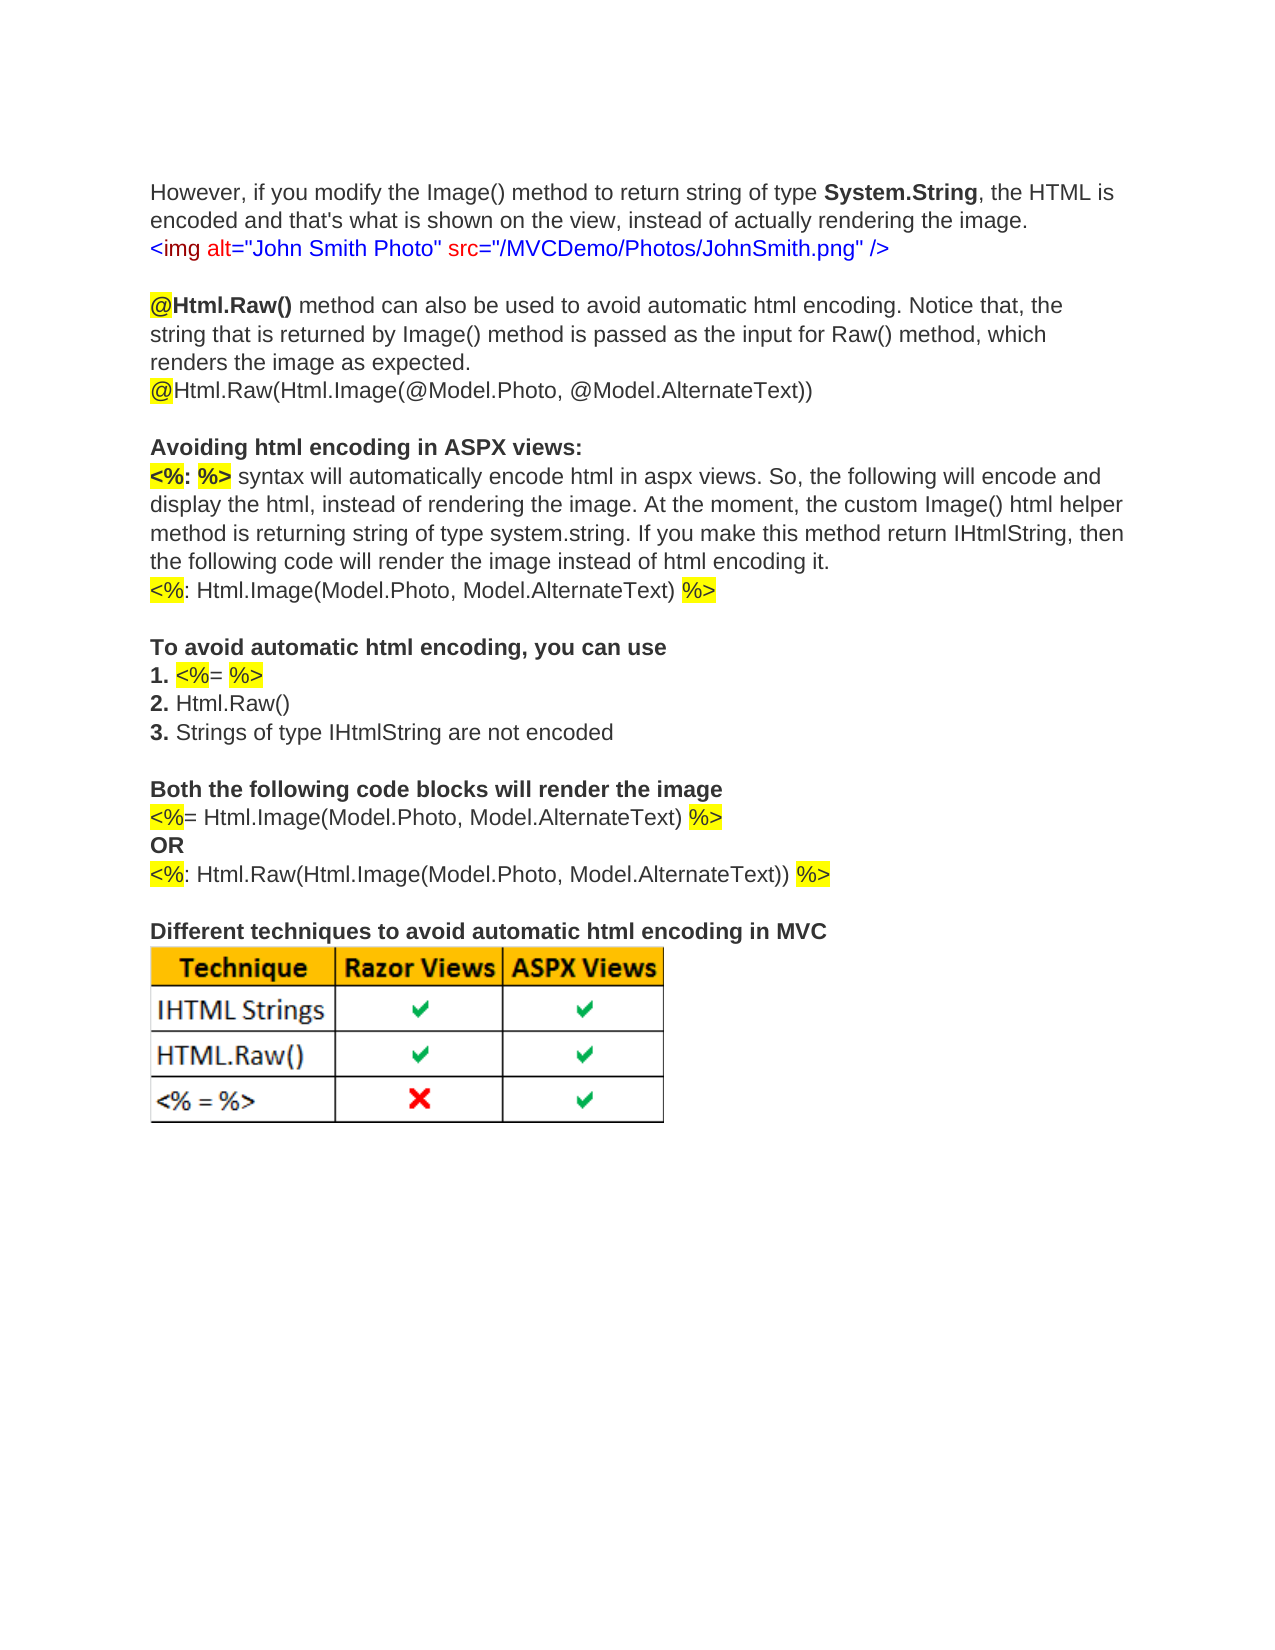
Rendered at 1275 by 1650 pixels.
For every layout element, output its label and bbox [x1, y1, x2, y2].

picture [150, 946, 664, 1123]
text [150, 150, 1125, 1128]
